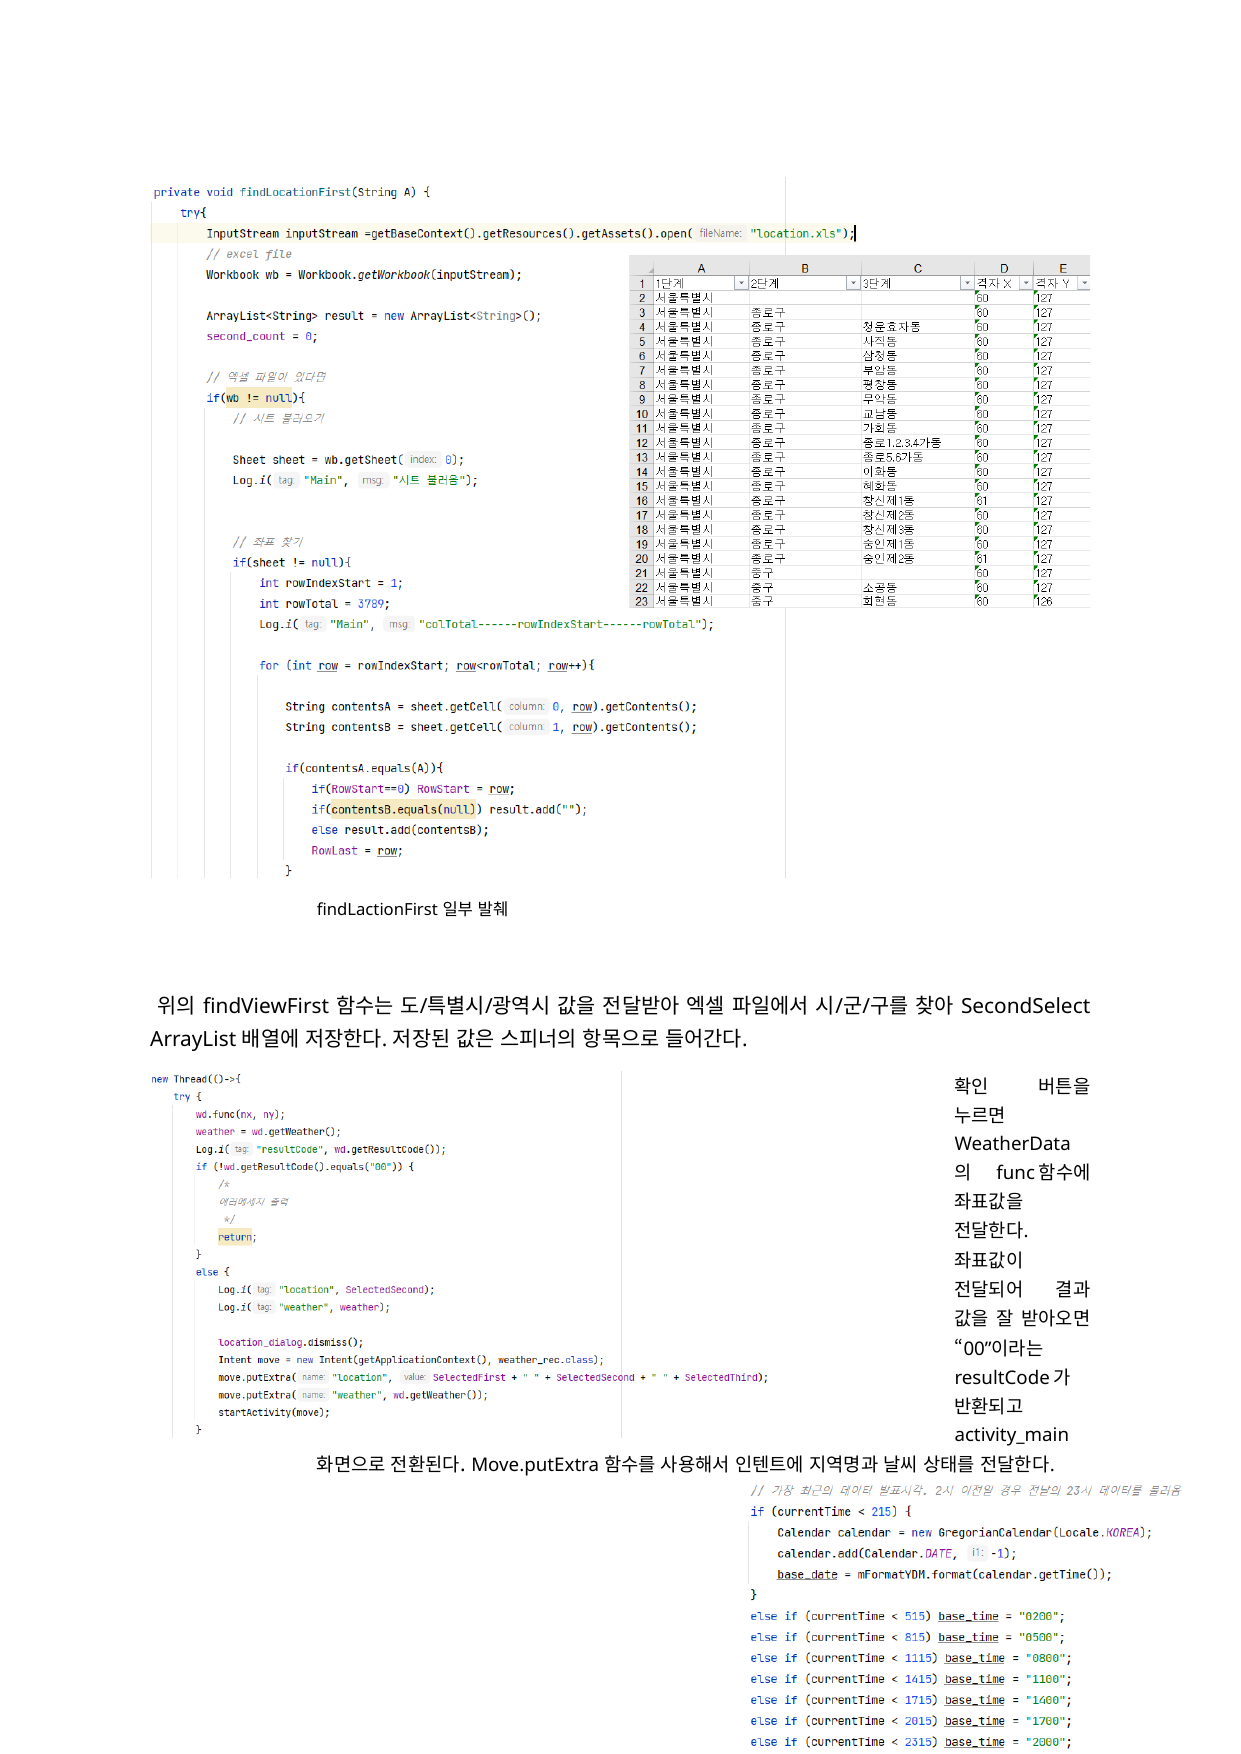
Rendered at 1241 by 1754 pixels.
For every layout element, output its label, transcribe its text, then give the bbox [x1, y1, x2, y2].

text 위의 findViewFirst 함수는 도/특별시/광역시 값을 전달받아 엑셀 파일에서 시/군/구를 찾아 SecondSelect ArrayList 배열에 저장한다. 저장된 값은 스피너의 항목으로 들어간다. [150, 989, 1090, 1052]
picture [150, 1071, 769, 1438]
picture [150, 177, 1091, 878]
picture [745, 1480, 1190, 1754]
text findLactionFirst 일부 발췌 [233, 896, 1090, 921]
text 확인 버튼을 누르면 WeatherData의 func함수에 좌표값을 전달한다. 좌표값이 전달되어 결과 값을 잘 받아오면 “00”이라는 resultCode가 반환되고 activity_main 화면으로 전환된다. Move.putExtra 함수를 사용해서 인텐트에 지역명과 날씨 상태를 전달한다. [317, 1072, 1090, 1477]
